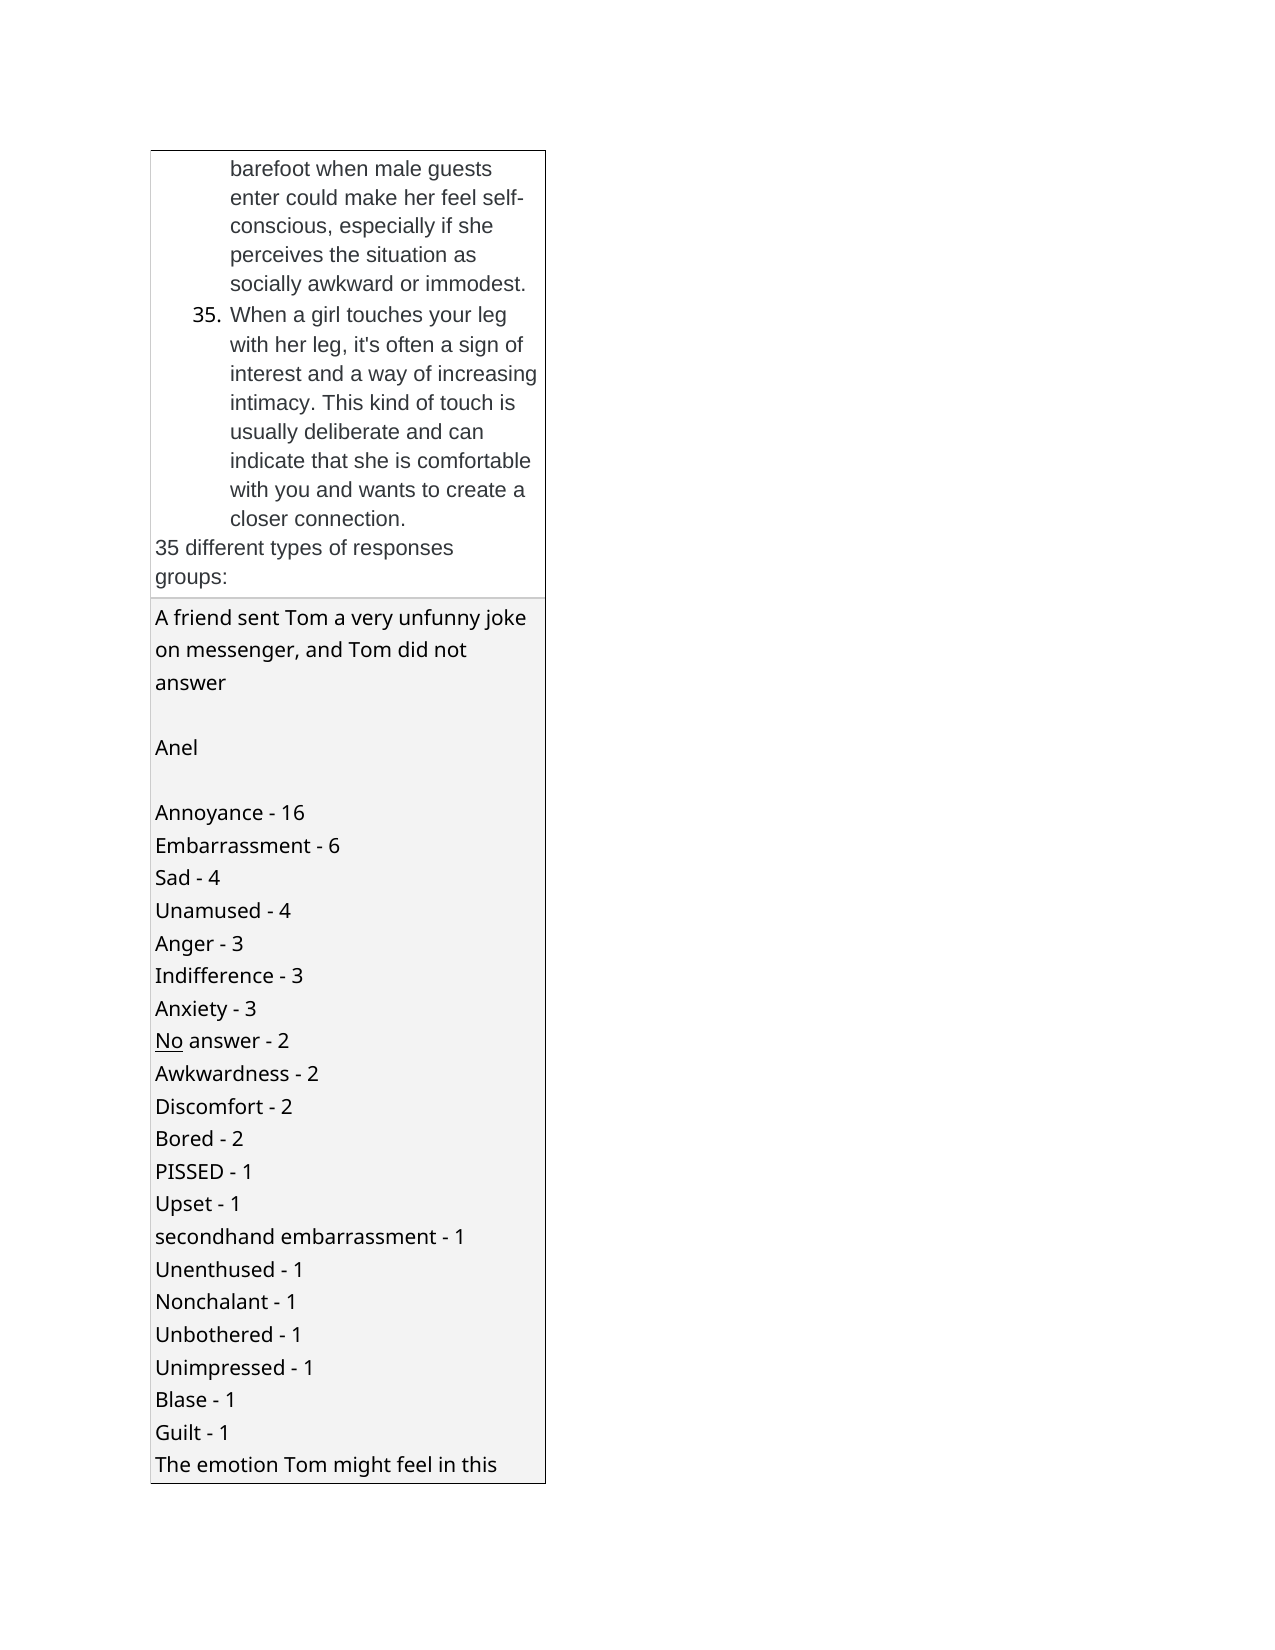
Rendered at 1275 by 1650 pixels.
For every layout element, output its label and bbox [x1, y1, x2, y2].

table_cell [151, 599, 545, 1483]
table_header [151, 151, 545, 597]
